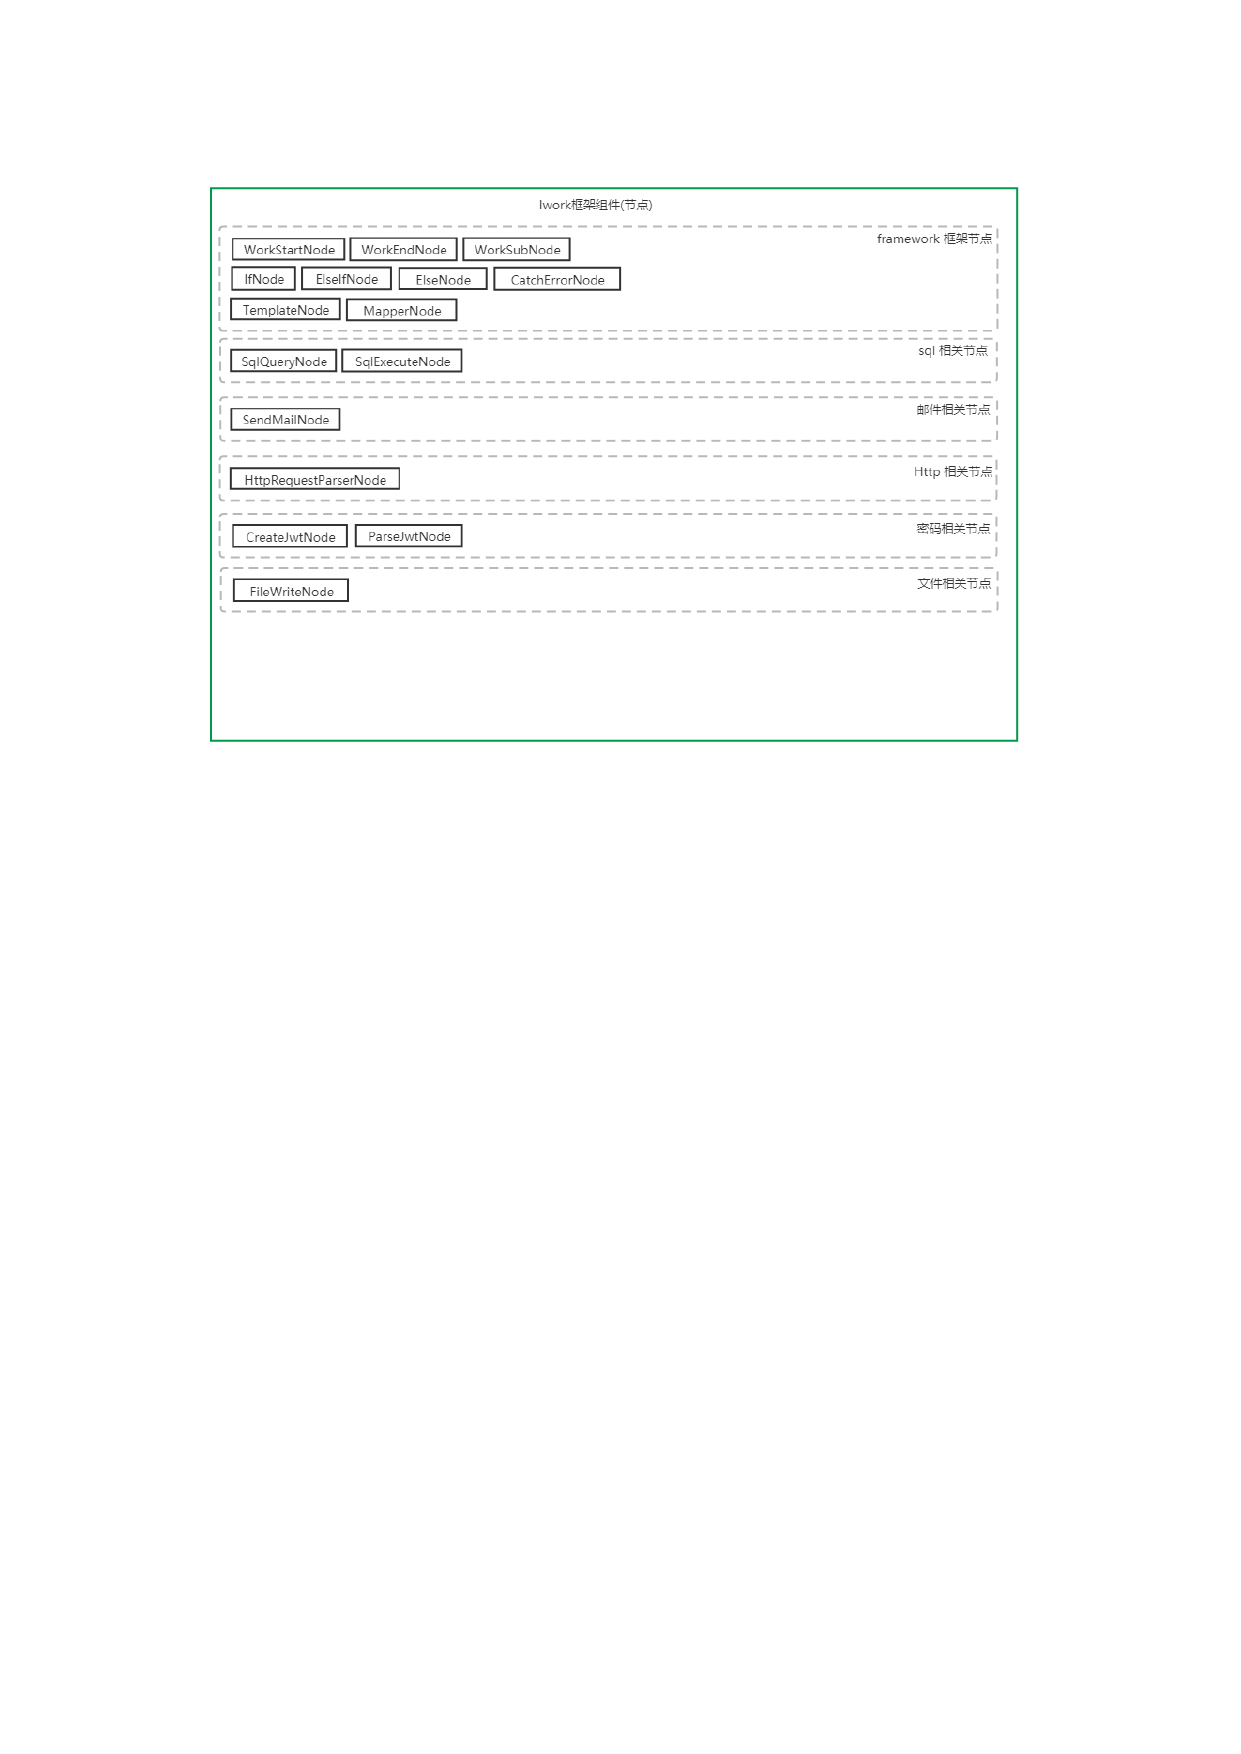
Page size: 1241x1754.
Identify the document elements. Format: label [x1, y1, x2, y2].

picture [187, 162, 1052, 764]
